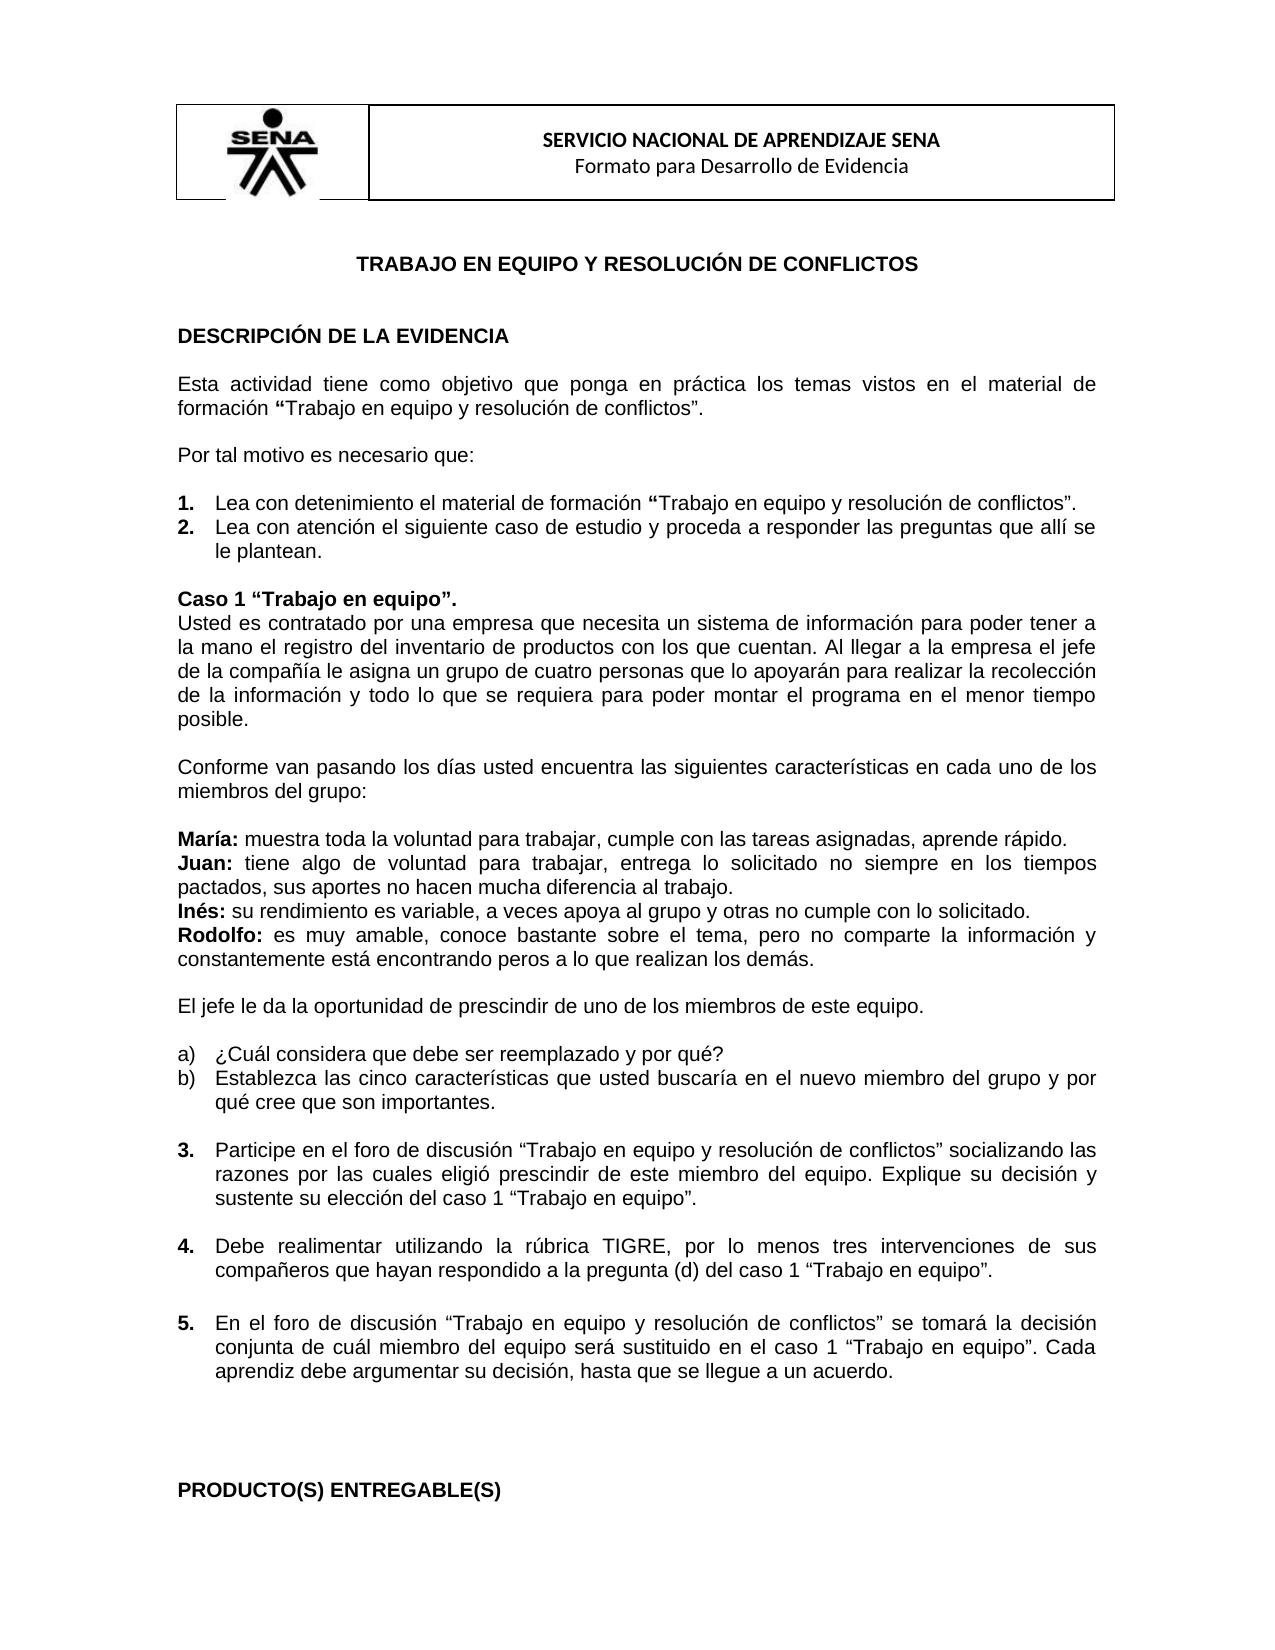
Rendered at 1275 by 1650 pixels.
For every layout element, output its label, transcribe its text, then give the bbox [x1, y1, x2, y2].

list DESCRIPCIÓN DE LA EVIDENCIA [177, 323, 1098, 347]
list María: muestra toda la voluntad para trabajar, cumple con las tareas asignadas, aprende rápido. [177, 827, 1098, 851]
list Por tal motivo es necesario que: [177, 443, 1098, 467]
list Participe en el foro de discusión “Trabajo en equipo y resolución de conflictos” socializando las razones por las cuales eligió prescindir de este miembro del equipo. Explique su decisión y sustente su elección del caso 1 “Trabajo en equipo”. [177, 1138, 1098, 1210]
list Juan: tiene algo de voluntad para trabajar, entrega lo solicitado no siempre en los tiempos pactados, sus aportes no hacen mucha diferencia al trabajo. [177, 851, 1098, 898]
list Debe realimentar utilizando la rúbrica TIGRE, por lo menos tres intervenciones de sus compañeros que hayan respondido a la pregunta (d) del caso 1 “Trabajo en equipo”. [177, 1234, 1098, 1282]
list Inés: su rendimiento es variable, a veces apoya al grupo y otras no cumple con lo solicitado. [177, 898, 1098, 922]
list Caso 1 “Trabajo en equipo”. [177, 587, 1098, 611]
list Establezca las cinco características que usted buscaría en el nuevo miembro del grupo y por qué cree que son importantes. [177, 1066, 1098, 1114]
list Usted es contratado por una empresa que necesita un sistema de información para poder tener a la mano el registro del inventario de productos con los que cuentan. Al llegar a la empresa el jefe de la compañía le asigna un grupo de cuatro personas que lo apoyarán para realizar la recolección de la información y todo lo que se requiera para poder montar el programa en el menor tiempo posible. [177, 611, 1098, 731]
list El jefe le da la oportunidad de prescindir de uno de los miembros de este equipo. [177, 994, 1098, 1018]
list Esta actividad tiene como objetivo que ponga en práctica los temas vistos en el material de formación “Trabajo en equipo y resolución de conflictos”. [177, 371, 1098, 419]
list Lea con detenimiento el material de formación “Trabajo en equipo y resolución de conflictos”. [177, 491, 1098, 515]
picture [225, 105, 320, 200]
list ¿Cuál considera que debe ser reemplazado y por qué? [177, 1042, 1098, 1066]
list Conforme van pasando los días usted encuentra las siguientes características en cada uno de los miembros del grupo: [177, 755, 1098, 803]
list En el foro de discusión “Trabajo en equipo y resolución de conflictos” se tomará la decisión conjunta de cuál miembro del equipo será sustituido en el caso 1 “Trabajo en equipo”. Cada aprendiz debe argumentar su decisión, hasta que se llegue a un acuerdo. [177, 1311, 1098, 1382]
list Rodolfo: es muy amable, conoce bastante sobre el tema, pero no comparte la información y constantemente está encontrando peros a lo que realizan los demás. [177, 922, 1098, 970]
list PRODUCTO(S) ENTREGABLE(S) [177, 1478, 1098, 1502]
list Lea con atención el siguiente caso de estudio y proceda a responder las preguntas que allí se le plantean. [177, 515, 1098, 563]
list TRABAJO EN EQUIPO Y RESOLUCIÓN DE CONFLICTOS [177, 252, 1098, 276]
